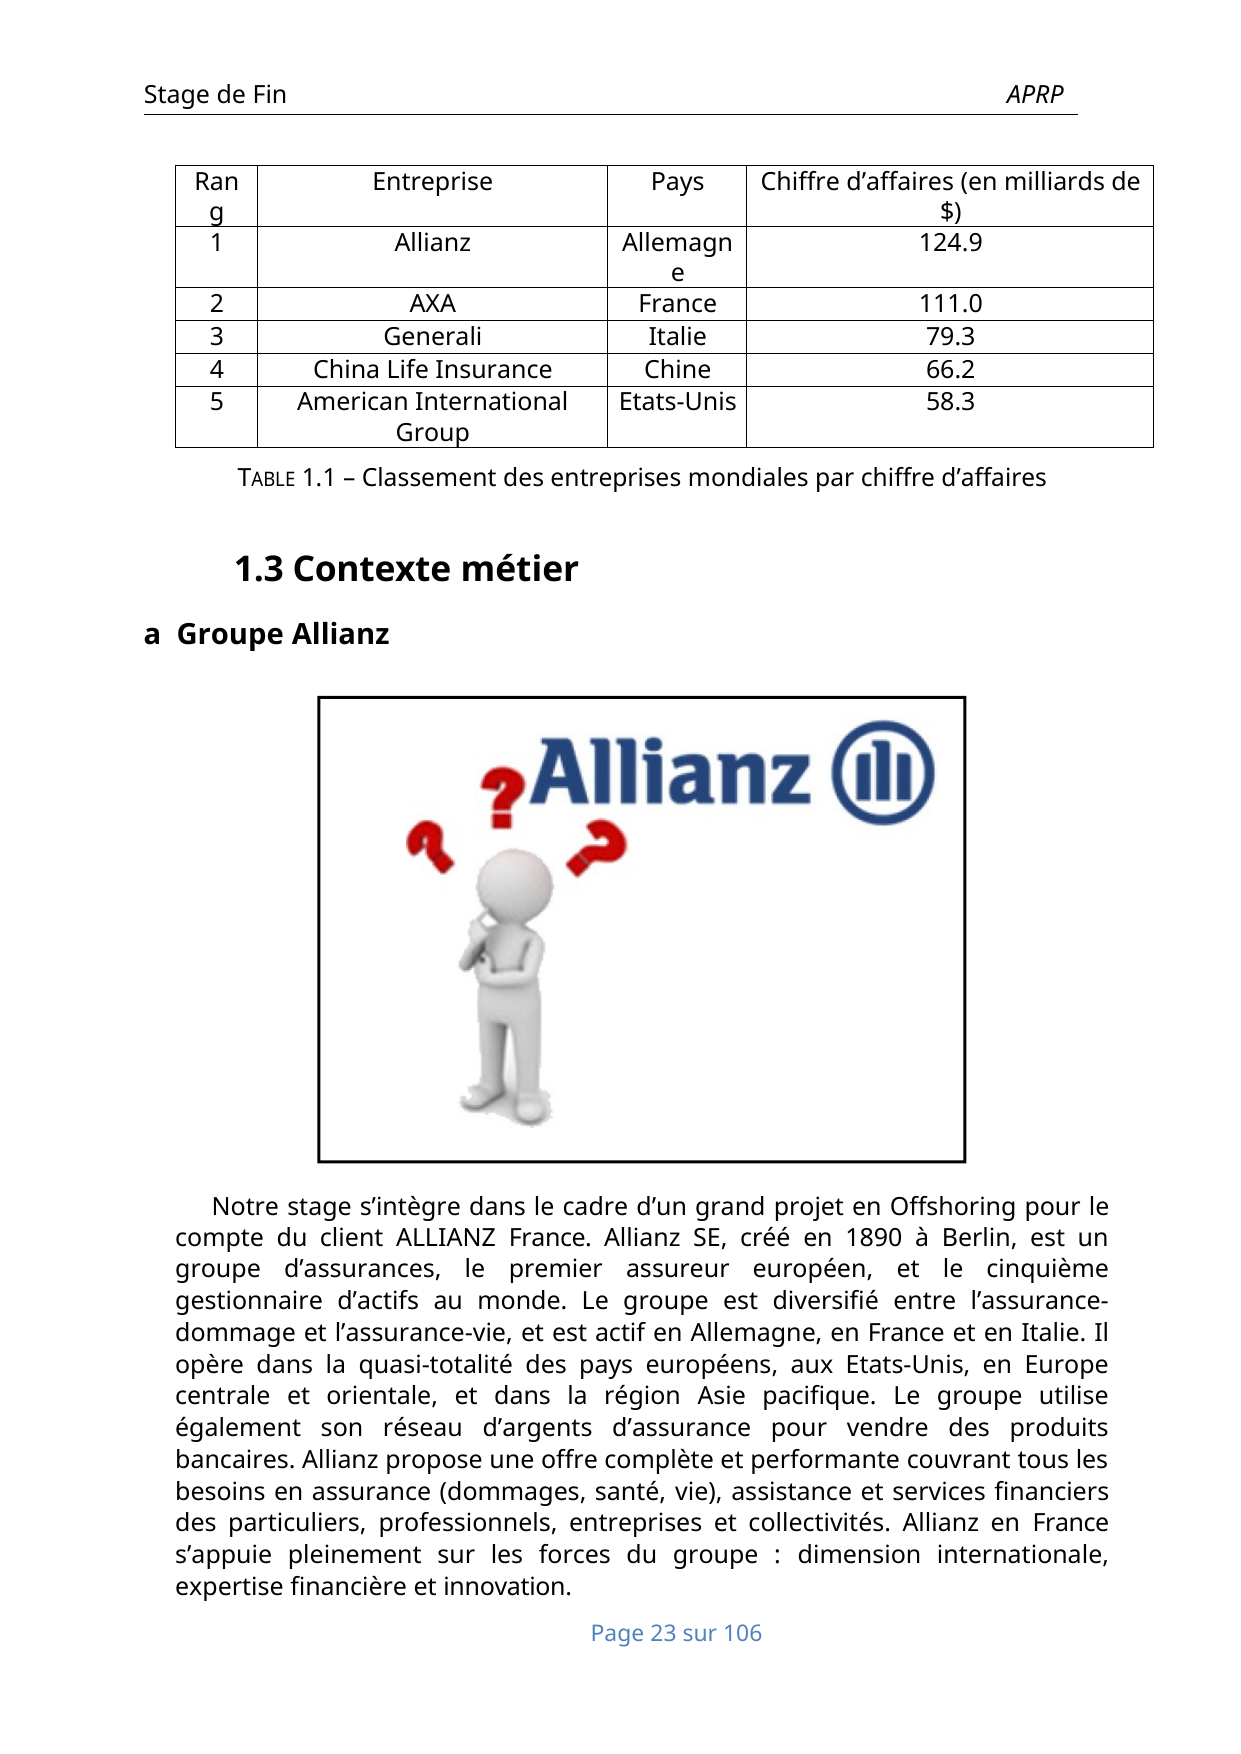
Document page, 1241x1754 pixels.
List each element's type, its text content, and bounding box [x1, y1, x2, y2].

text Table 1.1 – Classement des entreprises mondiales par chiffre d’affaires [140, 460, 1144, 494]
table_cell AXA [258, 288, 607, 320]
table_cell Chine [608, 354, 746, 386]
table_header Chiffre d’affaires (en milliards de $) [747, 166, 1153, 226]
table_header Pays [608, 166, 746, 226]
table_cell 3 [176, 321, 257, 353]
table_cell 124.9 [747, 227, 1153, 287]
table_cell 5 [176, 387, 257, 447]
subtitle Groupe Allianz [143, 613, 1219, 653]
table_cell 58.3 [747, 387, 1153, 447]
text Notre stage s’intègre dans le cadre d’un grand projet en Offshoring pour le compte du client ALLIANZ France. Allianz SE, créé en 1890 à Berlin, est un groupe d’assurances, le premier assureur européen, et le cinquième gestionnaire d’actifs au monde. Le groupe est diversifié entre l’assurance-dommage et l’assurance-vie, et est actif en Allemagne, en France et en Italie. Il opère dans la quasi-totalité des pays européens, aux Etats-Unis, en Europe centrale et orientale, et dans la région Asie pacifique. Le groupe utilise également son réseau d’argents d’assurance pour vendre des produits bancaires. Allianz propose une offre complète et performante couvrant tous les besoins en assurance (dommages, santé, vie), assistance et services financiers des particuliers, professionnels, entreprises et collectivités. Allianz en France s’appuie pleinement sur les forces du groupe : dimension internationale, expertise financière et innovation. [175, 1190, 1109, 1603]
table_cell 1 [176, 227, 257, 287]
table_cell 79.3 [747, 321, 1153, 353]
table_cell American International Group [258, 387, 607, 447]
table_cell France [608, 288, 746, 320]
picture [405, 716, 940, 1128]
table_cell 66.2 [747, 354, 1153, 386]
table_header Entreprise [258, 166, 607, 226]
subtitle Contexte métier [234, 543, 1219, 591]
table_cell 4 [176, 354, 257, 386]
table_cell Generali [258, 321, 607, 353]
table_cell China Life Insurance [258, 354, 607, 386]
table_cell 111.0 [747, 288, 1153, 320]
table_cell 2 [176, 288, 257, 320]
table_cell Allemagne [608, 227, 746, 287]
table_cell Italie [608, 321, 746, 353]
table_cell Etats-Unis [608, 387, 746, 447]
table_header Rang [176, 166, 257, 226]
table_cell Allianz [258, 227, 607, 287]
